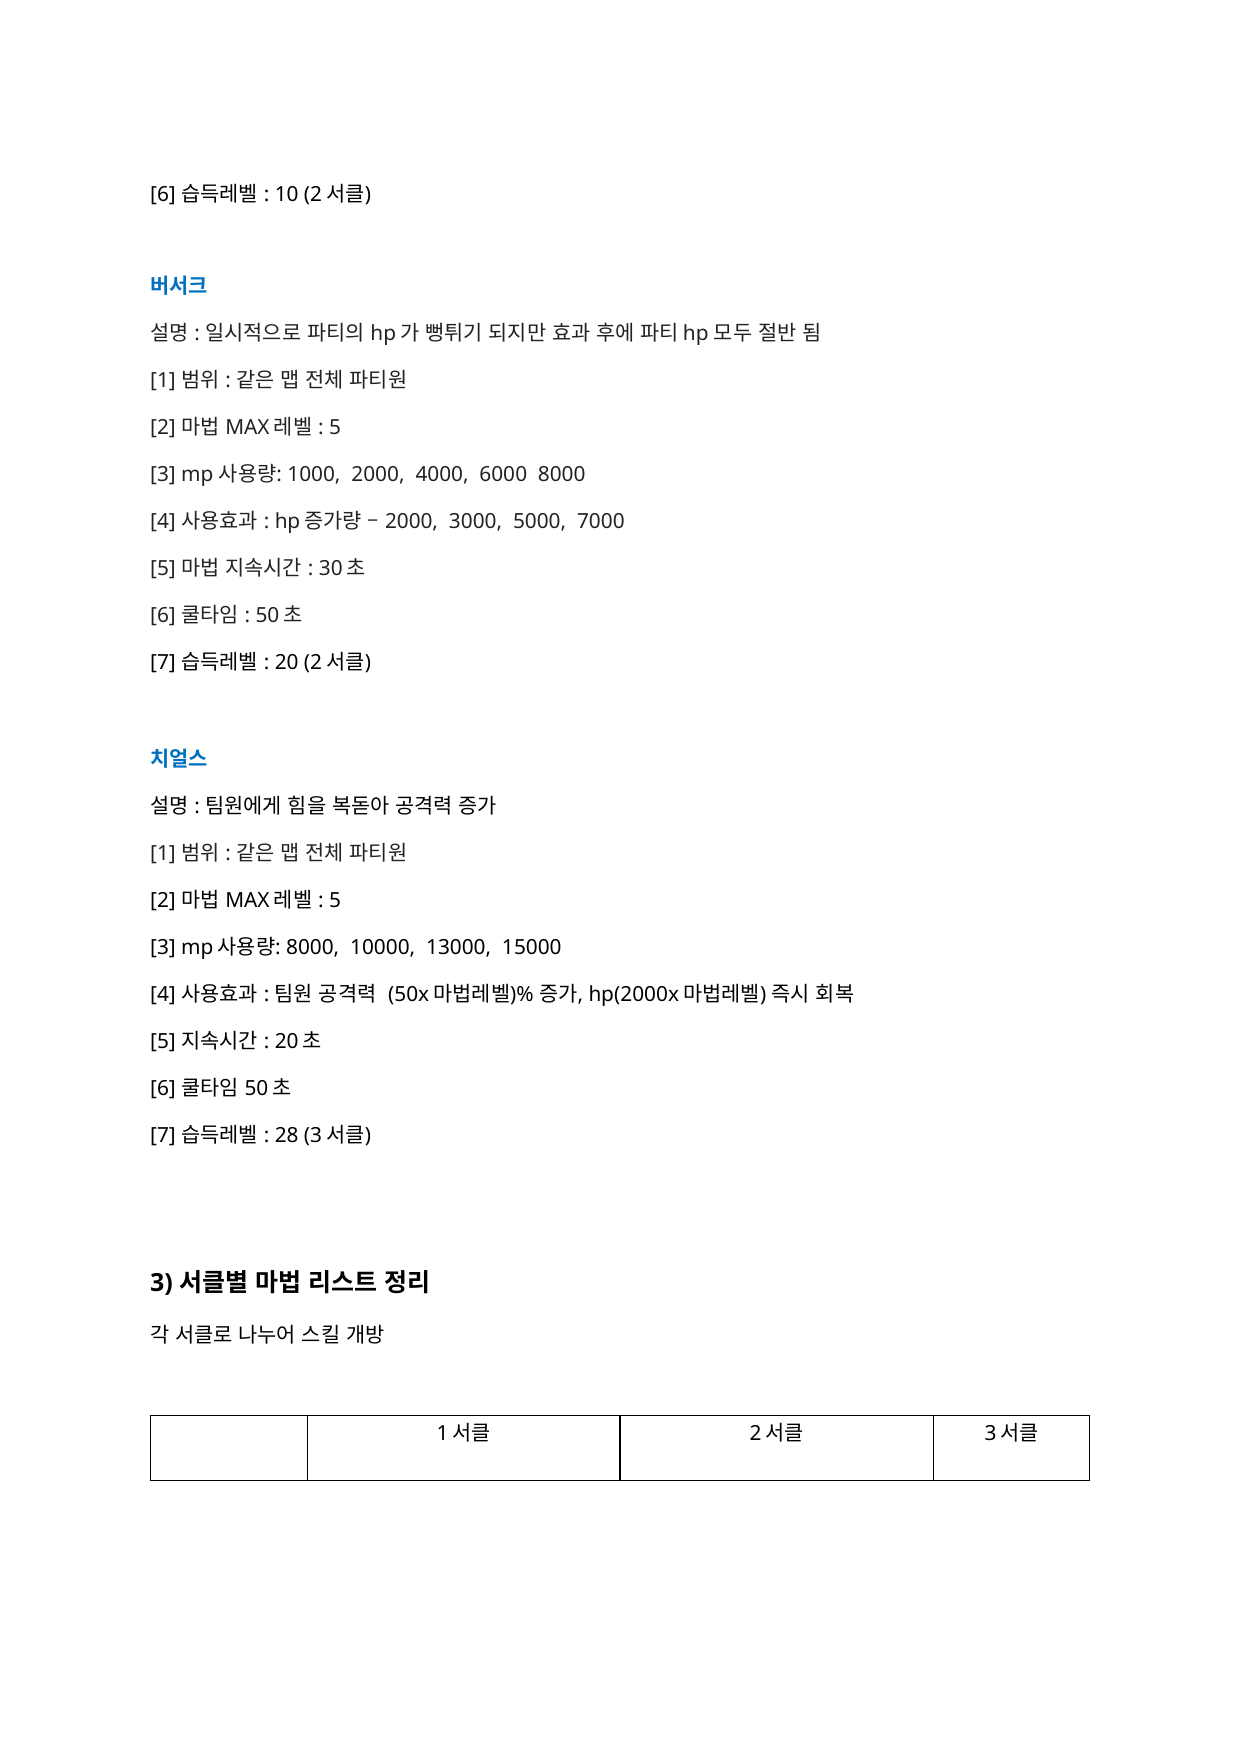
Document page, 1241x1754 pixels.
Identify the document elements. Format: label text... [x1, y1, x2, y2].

text [7] 습득레벨 : 28 (3서클) [150, 1118, 1090, 1149]
text [6] 습득레벨 : 10 (2서클) [150, 177, 1090, 207]
text [1] 범위 : 같은 맵 전체 파티원 [150, 837, 1090, 867]
text [6] 쿨타임 : 50초 [150, 598, 1090, 628]
text [5] 지속시간 : 20초 [150, 1024, 1090, 1055]
text [2] 마법 MAX레벨 : 5 [150, 410, 1090, 440]
text [1] 범위 : 같은 맵 전체 파티원 [150, 363, 1090, 393]
table_header 3서클 [934, 1416, 1089, 1480]
text [7] 습득레벨 : 20 (2서클) [150, 645, 1090, 675]
text [3] mp사용량: 8000, 10000, 13000, 15000 [150, 931, 1090, 961]
text [5] 마법 지속시간 : 30초 [150, 551, 1090, 581]
text 버서크 [150, 269, 1090, 299]
table_header 1서클 [308, 1416, 619, 1480]
text 설명 : 일시적으로 파티의 hp가 뻥튀기 되지만 효과 후에 파티hp 모두 절반 됨 [150, 316, 1090, 346]
text [4] 사용효과 : hp증가량 – 2000, 3000, 5000, 7000 [150, 504, 1090, 534]
text [3] mp 사용량: 1000, 2000, 4000, 6000 8000 [150, 457, 1090, 487]
text 각 서클로 나누어 스킬 개방 [150, 1318, 1090, 1348]
table_header [151, 1416, 307, 1480]
text [2] 마법 MAX레벨 : 5 [150, 883, 1090, 914]
table_header 2서클 [621, 1416, 933, 1480]
text [4] 사용효과 : 팀원 공격력 (50x마법레벨)% 증가, hp(2000x마법레벨) 즉시 회복 [150, 977, 1090, 1008]
text 치얼스 [150, 743, 1090, 773]
text 설명 : 팀원에게 힘을 복돋아 공격력 증가 [150, 789, 1090, 820]
text [6] 쿨타임 50초 [150, 1071, 1090, 1102]
text 3) 서클별 마법 리스트 정리 [150, 1262, 1090, 1299]
